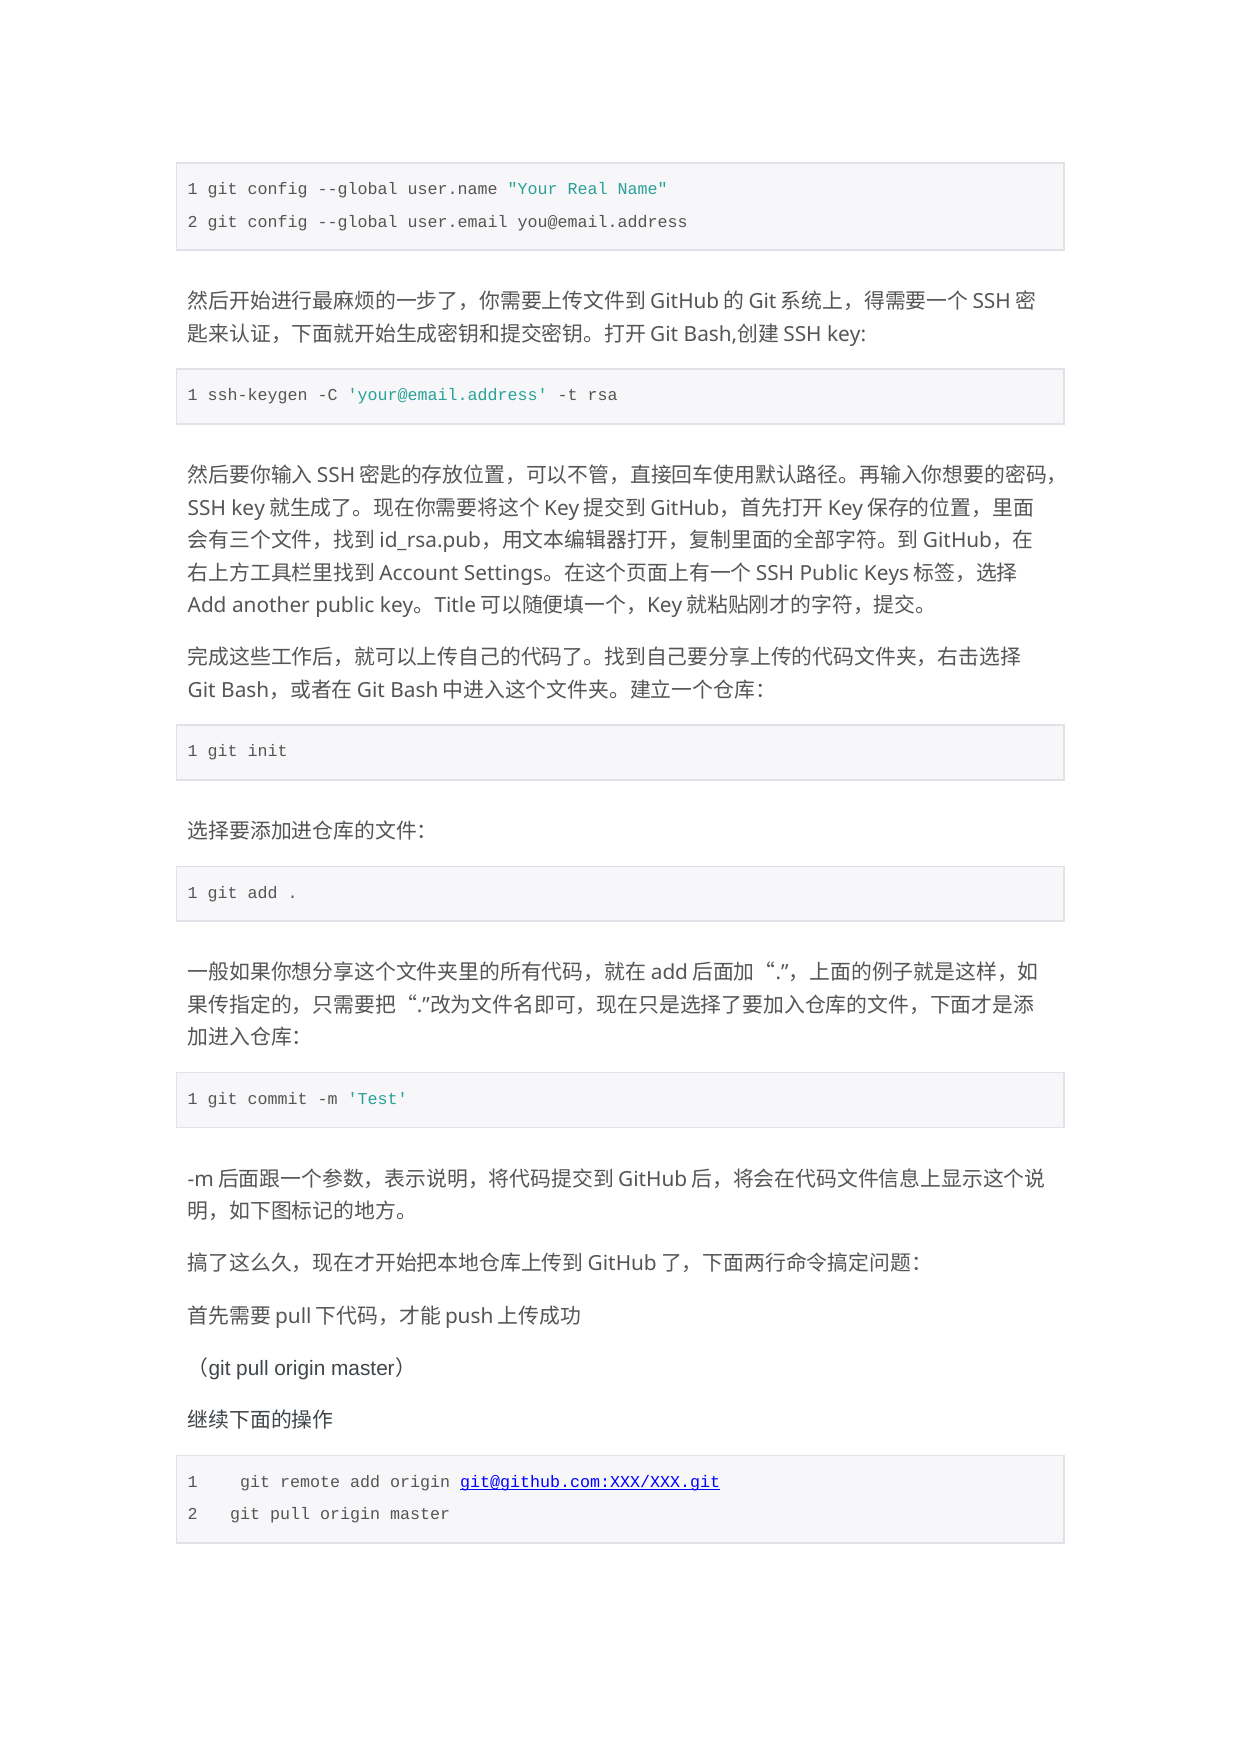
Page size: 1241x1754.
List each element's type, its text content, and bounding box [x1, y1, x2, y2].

text -m后面跟一个参数，表示说明，将代码提交到GitHub后，将会在代码文件信息上显示这个说明，如下图标记的地方。 [187, 1161, 1053, 1226]
text 然后要你输入SSH密匙的存放位置，可以不管，直接回车使用默认路径。再输入你想要的密码，SSH key就生成了。现在你需要将这个Key提交到GitHub，首先打开Key保存的位置，里面会有三个文件，找到id_rsa.pub，用文本编辑器打开，复制里面的全部字符。到GitHub，在右上方工具栏里找到Account Settings。在这个页面上有一个SSH Public Keys标签，选择Add another public key。Title可以随便填一个，Key就粘贴刚才的字符，提交。 [187, 457, 1053, 620]
text 1 git add . [177, 867, 1063, 920]
text 继续下面的操作 [187, 1402, 1053, 1435]
text 1 ssh-keygen -C 'your@email.address' -t rsa [177, 370, 1063, 423]
text 一般如果你想分享这个文件夹里的所有代码，就在 add后面加“.”，上面的例子就是这样，如果传指定的，只需要把“.”改为文件名即可，现在只是选择了要加入仓库的文件，下面才是添加进入仓库： [187, 954, 1053, 1052]
text 然后开始进行最麻烦的一步了，你需要上传文件到GitHub的Git系统上，得需要一个SSH密匙来认证，下面就开始生成密钥和提交密钥。打开Git Bash,创建SSH key: [187, 283, 1053, 348]
text （git pull origin master） [187, 1350, 1053, 1383]
text 1 git init [177, 726, 1063, 779]
text 完成这些工作后，就可以上传自己的代码了。找到自己要分享上传的代码文件夹，右击选择Git Bash，或者在Git Bash中进入这个文件夹。建立一个仓库： [187, 639, 1053, 704]
list git remote add origin git@github.com:XXX/XXX.git [177, 1456, 1063, 1487]
text 首先需要pull下代码，才能push上传成功 [187, 1298, 1053, 1330]
text 1 git commit -m 'Test' [177, 1073, 1063, 1127]
text 选择要添加进仓库的文件： [187, 813, 1053, 846]
list git pull origin master [177, 1487, 1063, 1542]
text 搞了这么久，现在才开始把本地仓库上传到GitHub了，下面两行命令搞定问题： [187, 1246, 1053, 1278]
text 1 git config --global user.name "Your Real Name" 2 git config --global user.email you@email.address [177, 164, 1063, 249]
